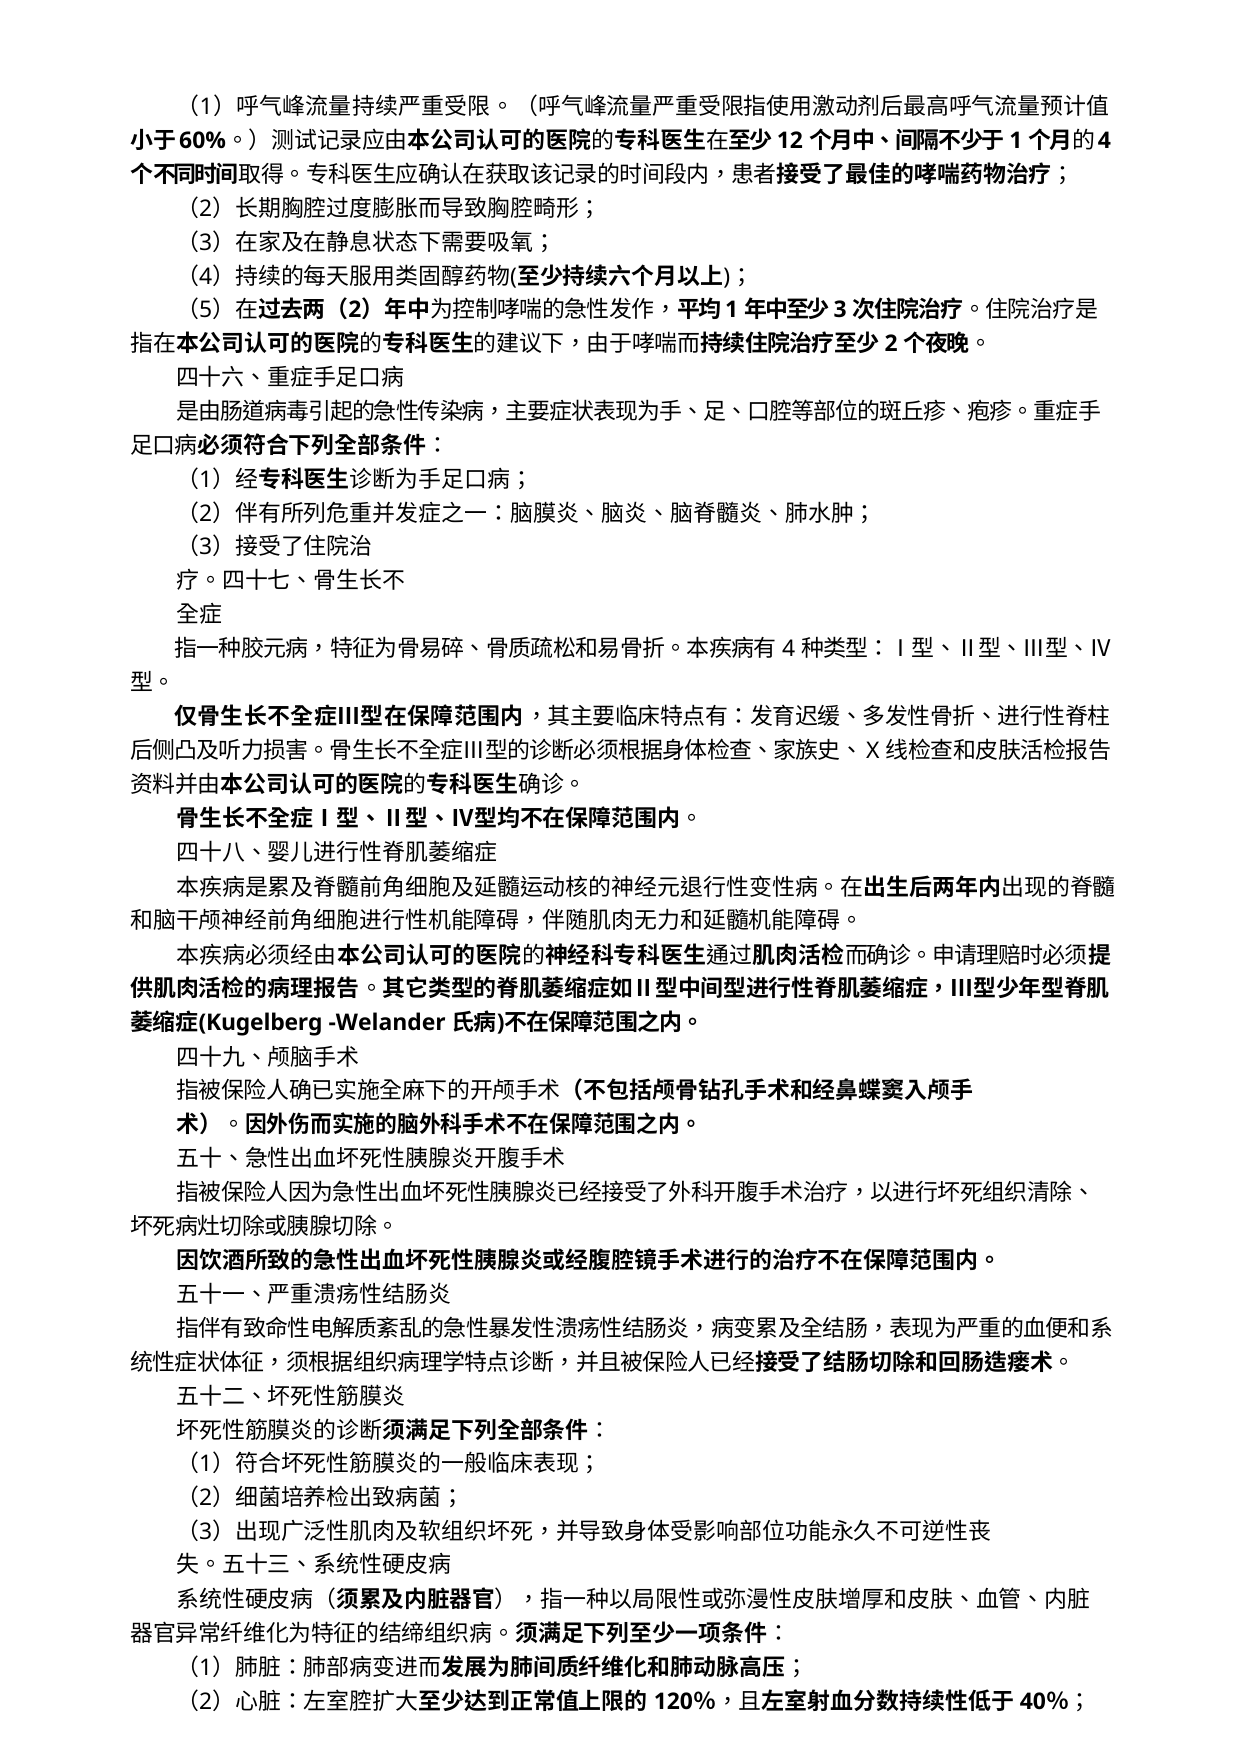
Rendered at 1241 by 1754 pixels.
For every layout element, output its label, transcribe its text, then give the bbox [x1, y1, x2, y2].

text （4）持续的每天服用类固醇药物(至少持续六个月以上)； [176, 260, 1128, 291]
text （2）长期胸腔过度膨胀而导致胸腔畸形； [176, 192, 1128, 223]
text （1）呼气峰流量持续严重受限。（呼气峰流量严重受限指使用激动剂后最高呼气流量预计值小于 60%。）测试记录应由本公司认可的医院的专科医生在至少 12 个月中、间隔不少于 1 个月的 4 个不同时间取得。专科医生应确认在获取该记录的时间段内，患者接受了最佳的哮喘药物治疗； [130, 90, 1111, 189]
text 坏死性筋膜炎的诊断须满足下列全部条件： [176, 1413, 1128, 1445]
subtitle 本疾病必须经由本公司认可的医院的神经科专科医生通过肌肉活检而确诊。申请理赔时必须提供肌肉活检的病理报告。其它类型的脊肌萎缩症如Ⅱ型中间型进行性脊肌萎缩症，Ⅲ型少年型脊肌萎缩症(Kugelberg -Welander 氏病)不在保障范围之内。 [130, 938, 1111, 1037]
text 本疾病是累及脊髓前角细胞及延髓运动核的神经元退行性变性病。在出生后两年内出现的脊髓和脑干颅神经前角细胞进行性机能障碍，伴随肌肉无力和延髓机能障碍。 [130, 870, 1118, 935]
text 四十九、颅脑手术 [176, 1040, 1128, 1072]
text 仅骨生长不全症Ⅲ型在保障范围内，其主要临床特点有：发育迟缓、多发性骨折、进行性脊柱后侧凸及听力损害。骨生长不全症Ⅲ型的诊断必须根据身体检查、家族史、X 线检查和皮肤活检报告资料并由本公司认可的医院的专科医生确诊。 [130, 700, 1112, 799]
text 因饮酒所致的急性出血坏死性胰腺炎或经腹腔镜手术进行的治疗不在保障范围内。五十一、严重溃疡性结肠炎 [176, 1244, 1004, 1309]
text （1）经专科医生诊断为手足口病； [176, 463, 1128, 494]
text （3）出现广泛性肌肉及软组织坏死，并导致身体受影响部位功能永久不可逆性丧失。五十三、系统性硬皮病 [176, 1514, 1036, 1579]
text （1）肺脏：肺部病变进而发展为肺间质纤维化和肺动脉高压； [176, 1651, 1128, 1682]
text 指一种胶元病，特征为骨易碎、骨质疏松和易骨折。本疾病有 4 种类型：Ⅰ型、Ⅱ型、Ⅲ型、Ⅳ型。 [130, 632, 1115, 697]
text 指被保险人确已实施全麻下的开颅手术（不包括颅骨钻孔手术和经鼻蝶窦入颅手术）。因外伤而实施的脑外科手术不在保障范围之内。 [176, 1074, 1038, 1139]
text 指在本公司认可的医院的专科医生的建议下，由于哮喘而持续住院治疗至少 2 个夜晚。四十六、重症手足口病 [130, 327, 1004, 392]
text （3）在家及在静息状态下需要吸氧； [176, 226, 1128, 257]
text （2）心脏：左室腔扩大至少达到正常值上限的 120％，且左室射血分数持续性低于 40％； [176, 1684, 1128, 1716]
text （2）细菌培养检出致病菌； [176, 1481, 1128, 1512]
text 骨生长不全症Ⅰ型、Ⅱ型、Ⅳ型均不在保障范围内。四十八、婴儿进行性脊肌萎缩症 [176, 802, 706, 867]
text （2）伴有所列危重并发症之一：脑膜炎、脑炎、脑脊髓炎、肺水肿； [176, 497, 1128, 528]
text 五十、急性出血坏死性胰腺炎开腹手术 [176, 1142, 1128, 1173]
text 指被保险人因为急性出血坏死性胰腺炎已经接受了外科开腹手术治疗，以进行坏死组织清除、坏死病灶切除或胰腺切除。 [130, 1176, 1117, 1241]
text （5）在过去两（2）年中为控制哮喘的急性发作，平均 1 年中至少 3 次住院治疗。住院治疗是 [176, 293, 1128, 324]
text 系统性硬皮病（须累及内脏器官），指一种以局限性或弥漫性皮肤增厚和皮肤、血管、内脏器官异常纤维化为特征的结缔组织病。须满足下列至少一项条件： [130, 1583, 1111, 1648]
text 五十二、坏死性筋膜炎 [176, 1380, 1128, 1411]
text 是由肠道病毒引起的急性传染病，主要症状表现为手、足、口腔等部位的斑丘疹、疱疹。重症手足口病必须符合下列全部条件： [130, 395, 1112, 460]
text （1）符合坏死性筋膜炎的一般临床表现； [176, 1447, 1128, 1478]
text 指伴有致命性电解质紊乱的急性暴发性溃疡性结肠炎，病变累及全结肠，表现为严重的血便和系统性症状体征，须根据组织病理学特点诊断，并且被保险人已经接受了结肠切除和回肠造瘘术。 [130, 1312, 1117, 1377]
text （3）接受了住院治疗。四十七、骨生长不全症 [176, 530, 418, 629]
